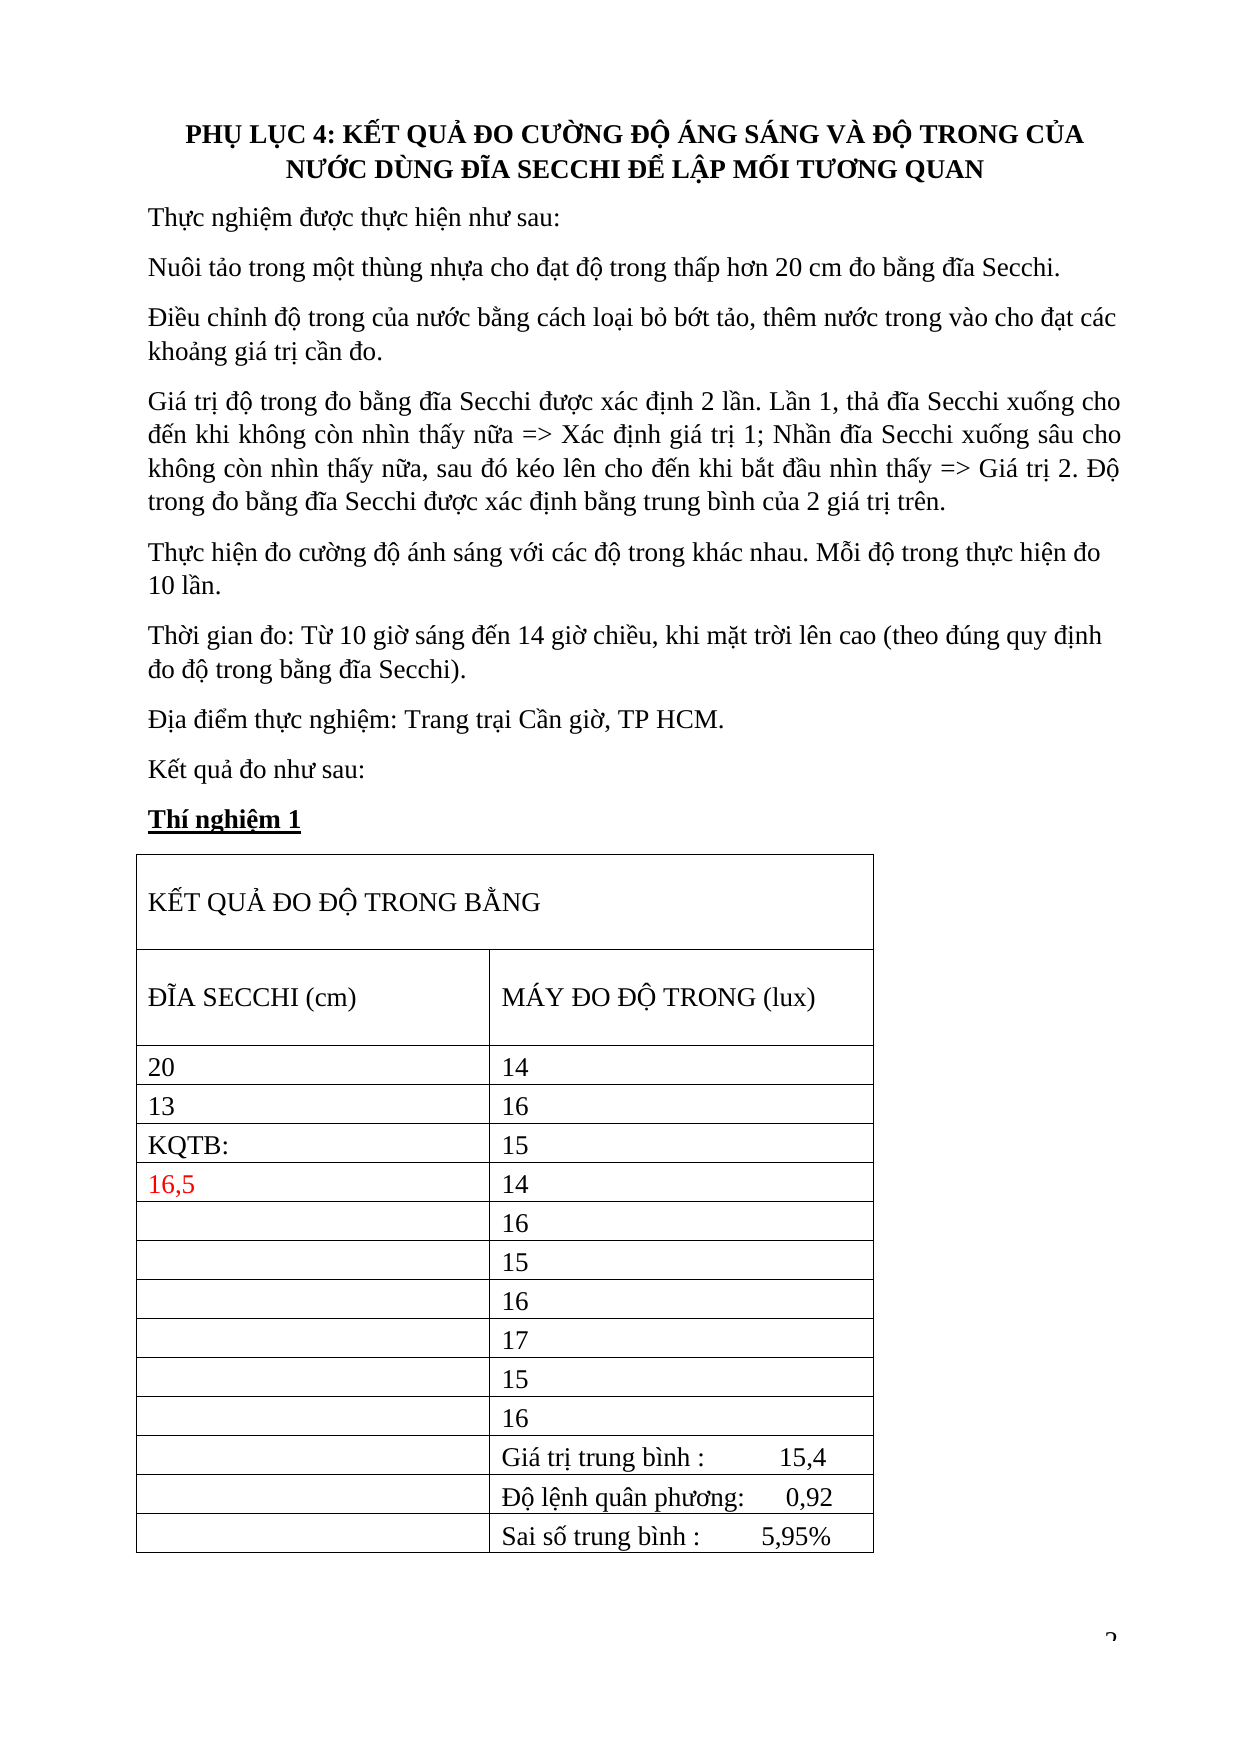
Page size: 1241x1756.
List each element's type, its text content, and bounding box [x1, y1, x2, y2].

table_cell Sai số trung bình : 5,95% [490, 1514, 873, 1552]
table_cell 16 [490, 1202, 873, 1240]
table_cell [137, 1436, 489, 1474]
table_cell [137, 1397, 489, 1435]
text Thực nghiệm được thực hiện như sau: [148, 201, 1146, 232]
table_cell 15 [490, 1124, 873, 1162]
text Địa điểm thực nghiệm: Trang trại Cần giờ, TP HCM. Kết quả đo như sau: [148, 703, 727, 784]
table_cell 14 [490, 1046, 873, 1084]
table_cell [137, 1358, 489, 1396]
text Thực hiện đo cường độ ánh sáng với các độ trong khác nhau. Mỗi độ trong thực hiện đo 10 lần. [148, 536, 1122, 600]
table_cell KQTB: [137, 1124, 489, 1162]
table_header KẾT QUẢ ĐO ĐỘ TRONG BẰNG [137, 855, 873, 949]
table_cell 15 [490, 1358, 873, 1396]
table_cell 15 [490, 1241, 873, 1279]
table_cell 17 [490, 1319, 873, 1357]
table_cell 16 [490, 1280, 873, 1318]
table_cell ĐĨA SECCHI (cm) [137, 950, 489, 1044]
table_cell [137, 1280, 489, 1318]
table_cell 16,5 [137, 1163, 489, 1201]
subtitle Thí nghiệm 1 [148, 803, 1146, 835]
table_cell 16 [490, 1397, 873, 1435]
table_cell 13 [137, 1085, 489, 1123]
table_cell 14 [490, 1163, 873, 1201]
table_cell [137, 1319, 489, 1357]
table_cell [137, 1202, 489, 1240]
table_cell Độ lệnh quân phương: 0,92 [490, 1475, 873, 1513]
subtitle PHỤ LỤC 4: KẾT QUẢ ĐO CƯỜNG ĐỘ ÁNG SÁNG VÀ ĐỘ TRONG CỦA NƯỚC DÙNG ĐĨA SECCHI ĐỂ LẬP MỐI TƯƠNG QUAN [185, 118, 1086, 185]
table_cell MÁY ĐO ĐỘ TRONG (lux) [490, 950, 873, 1044]
table_cell 20 [137, 1046, 489, 1084]
table_cell 16 [490, 1085, 873, 1123]
text Nuôi tảo trong một thùng nhựa cho đạt độ trong thấp hơn 20 cm đo bằng đĩa Secchi. [148, 251, 1146, 282]
text Điều chỉnh độ trong của nước bằng cách loại bỏ bớt tảo, thêm nước trong vào cho đạt các khoảng giá trị cần đo. [148, 301, 1146, 366]
table_cell [137, 1514, 489, 1552]
text Giá trị độ trong đo bằng đĩa Secchi được xác định 2 lần. Lần 1, thả đĩa Secchi xuống cho đến khi không còn nhìn thấy nữa => Xác định giá trị 1; Nhần đĩa Secchi xuống sâu cho không còn nhìn thấy nữa, sau đó kéo lên cho đến khi bắt đầu nhìn thấy => Giá trị 2. Độ trong đo bằng đĩa Secchi được xác định bằng trung bình của 2 giá trị trên. [148, 385, 1122, 517]
text Thời gian đo: Từ 10 giờ sáng đến 14 giờ chiều, khi mặt trời lên cao (theo đúng quy định đo độ trong bằng đĩa Secchi). [148, 619, 1122, 684]
table_cell Giá trị trung bình : 15,4 [490, 1436, 873, 1474]
table_cell [137, 1475, 489, 1513]
table_cell [137, 1241, 489, 1279]
